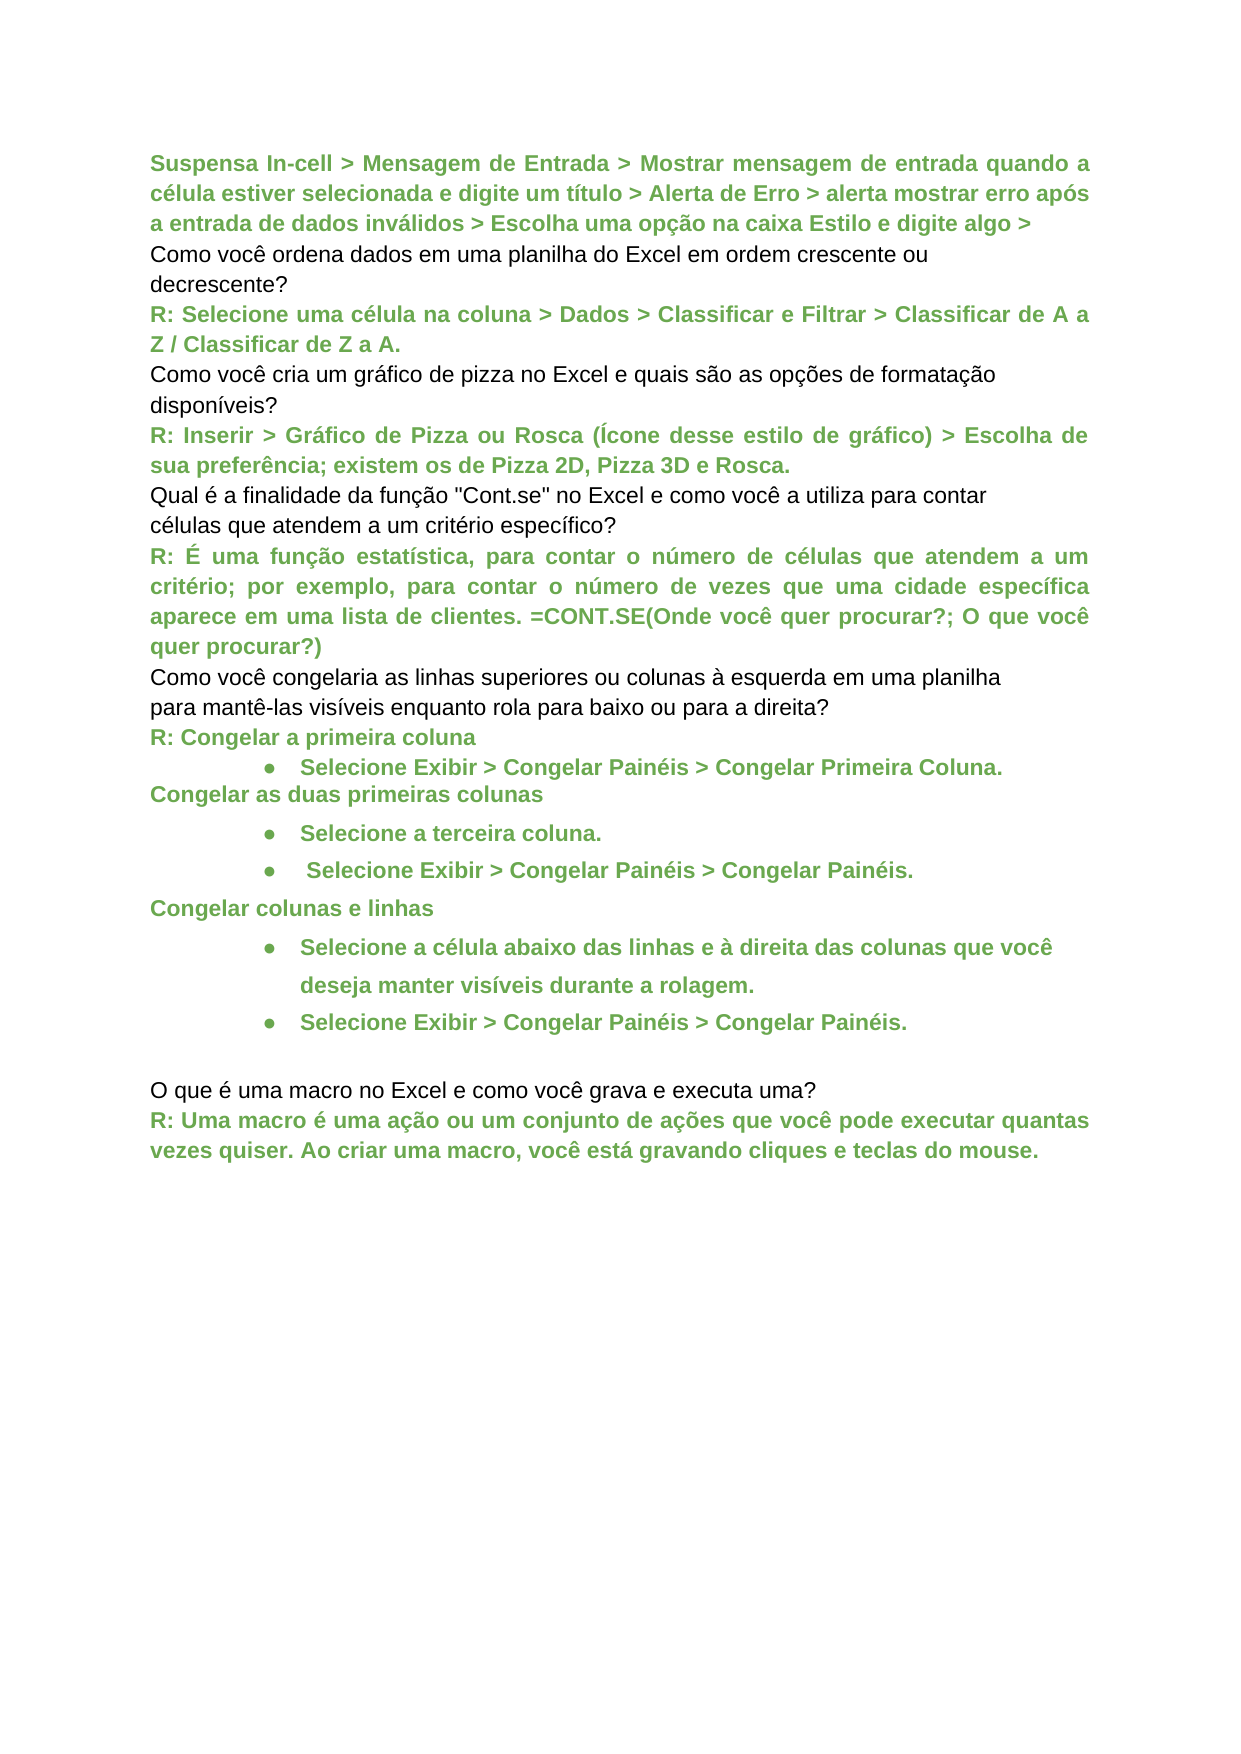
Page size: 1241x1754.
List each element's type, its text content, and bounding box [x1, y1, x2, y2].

list Selecione Exibir > Congelar Painéis > Congelar Primeira Coluna. [262, 754, 1090, 781]
text Como você congelaria as linhas superiores ou colunas à esquerda em uma planilha [150, 663, 1090, 690]
list Selecione a célula abaixo das linhas e à direita das colunas que você deseja manter visíveis durante a rolagem. [262, 934, 1090, 998]
text O que é uma macro no Excel e como você grava e executa uma? [150, 1077, 1090, 1103]
text R: Inserir > Gráfico de Pizza ou Rosca (Ícone desse estilo de gráfico) > Escolha de sua preferência; existem os de Pizza 2D, Pizza 3D e Rosca. [150, 422, 1090, 478]
text Congelar as duas primeiras colunas [150, 781, 1090, 807]
text Como você cria um gráfico de pizza no Excel e quais são as opções de formatação [150, 361, 1090, 388]
text para mantê-las visíveis enquanto rola para baixo ou para a direita? [150, 694, 1090, 720]
text disponíveis? [150, 392, 1090, 418]
text células que atendem a um critério específico? [150, 512, 1090, 539]
list Selecione Exibir > Congelar Painéis > Congelar Painéis. [262, 857, 1090, 884]
list Selecione a terceira coluna. [262, 820, 1090, 846]
text R: Congelar a primeira coluna [150, 724, 1090, 750]
text Como você ordena dados em uma planilha do Excel em ordem crescente ou [150, 241, 1090, 267]
text R: Uma macro é uma ação ou um conjunto de ações que você pode executar quantas vezes quiser. Ao criar uma macro, você está gravando cliques e teclas do mouse. [150, 1107, 1090, 1163]
text R: Selecione uma célula na coluna > Dados > Classificar e Filtrar > Classificar de A a Z / Classificar de Z a A. [150, 301, 1090, 358]
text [150, 150, 1090, 237]
list Selecione Exibir > Congelar Painéis > Congelar Painéis. [262, 1009, 1090, 1035]
text Congelar colunas e linhas [150, 895, 1090, 921]
text R: É uma função estatística, para contar o número de células que atendem a um critério; por exemplo, para contar o número de vezes que uma cidade específica aparece em uma lista de clientes. =CONT.SE(Onde você quer procurar?; O que você quer procurar?) [150, 543, 1090, 660]
text decrescente? [150, 271, 1090, 297]
text Qual é a finalidade da função "Cont.se" no Excel e como você a utiliza para contar [150, 482, 1090, 509]
